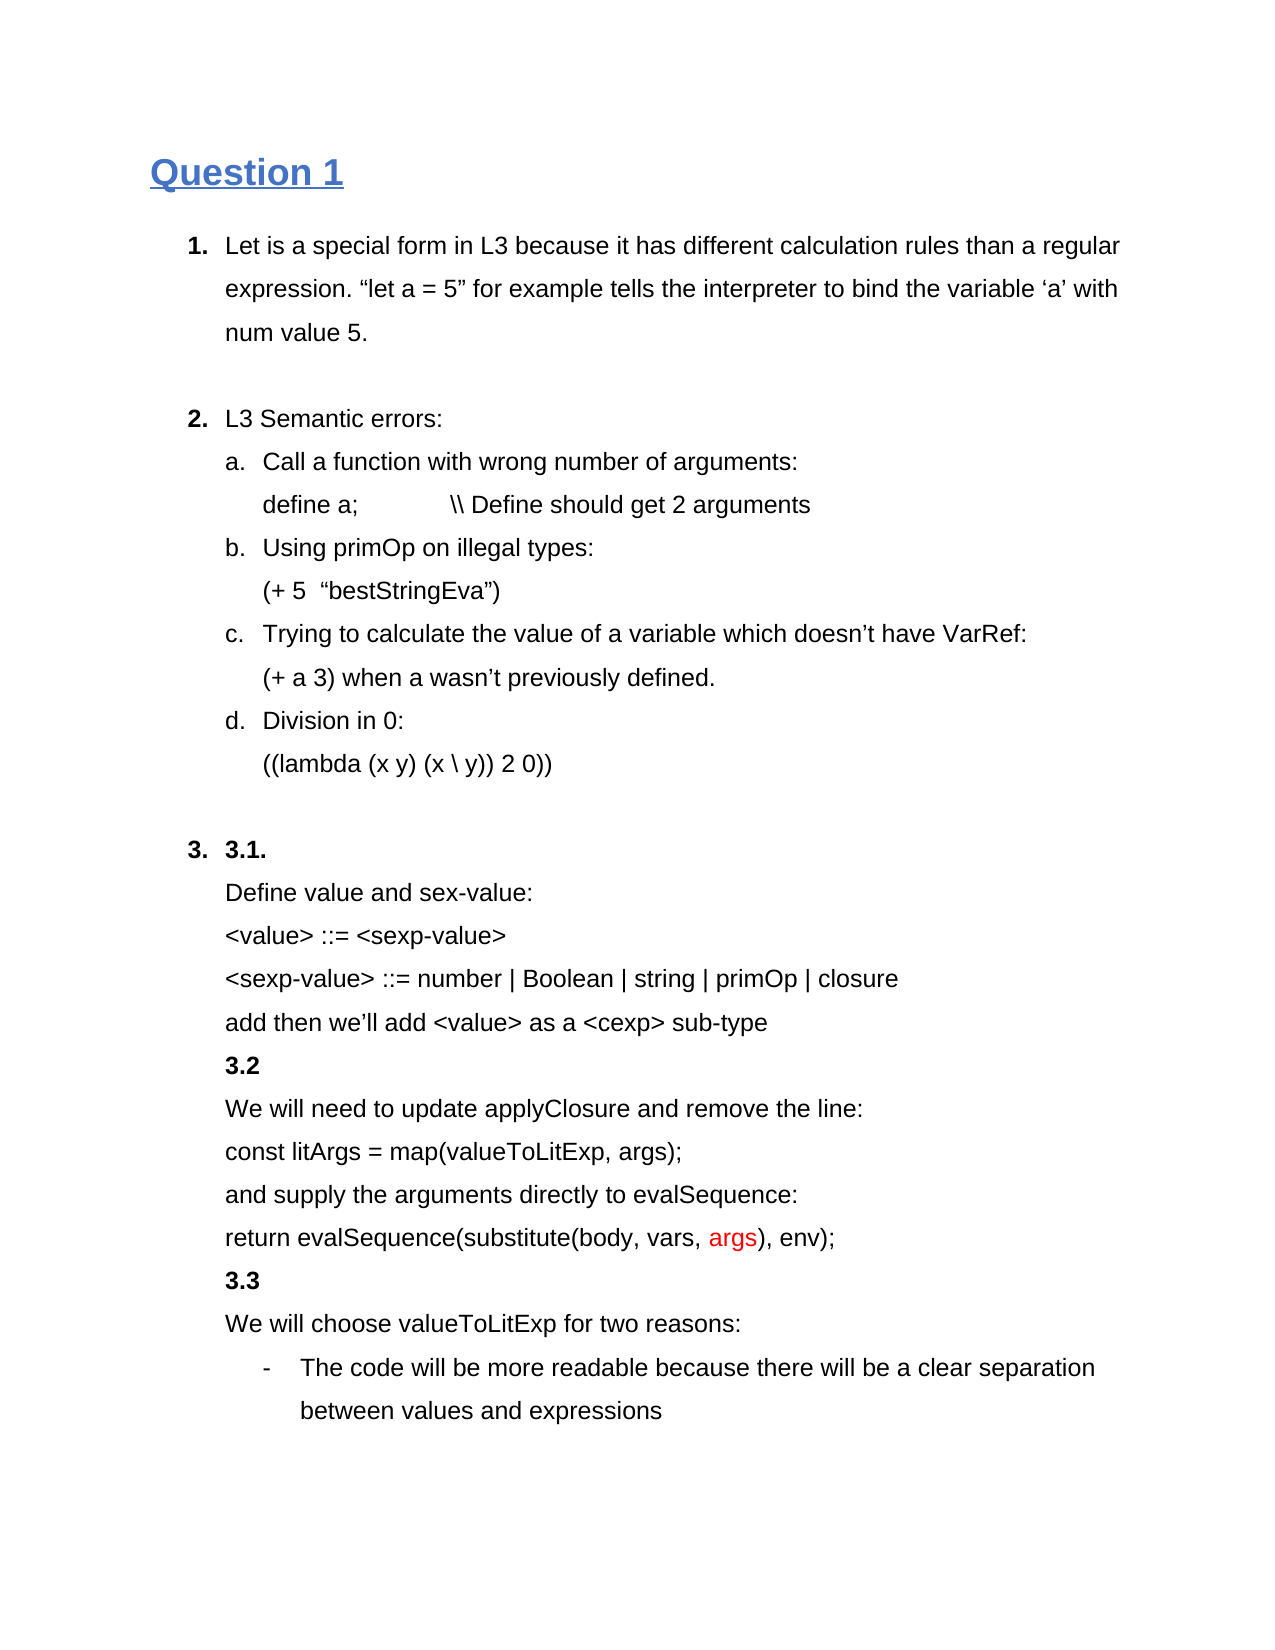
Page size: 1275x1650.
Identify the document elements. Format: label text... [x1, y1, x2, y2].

list Trying to calculate the value of a variable which doesn’t have VarRef: [225, 619, 1125, 648]
list return evalSequence(substitute(body, vars, args), env); [225, 1223, 1125, 1252]
list and supply the arguments directly to evalSequence: [225, 1180, 1125, 1209]
list Call a function with wrong number of arguments: [225, 447, 1125, 476]
list Using primOp on illegal types: [225, 533, 1125, 562]
list Define value and sex-value: [225, 878, 1125, 907]
list (+ 5 “bestStringEva”) [225, 576, 1125, 605]
list (+ a 3) when a wasn’t previously defined. [225, 663, 1125, 691]
list Let is a special form in L3 because it has different calculation rules than a regular expression. “let a = 5” for example tells the interpreter to bind the variable ‘a’ with num value 5. [187, 231, 1125, 346]
list Division in 0: [225, 706, 1125, 734]
list The code will be more readable because there will be a clear separation between values and expressions [262, 1353, 1125, 1424]
list 3.1. [187, 835, 1125, 864]
list We will need to update applyClosure and remove the line: [225, 1094, 1125, 1123]
list define a; \\ Define should get 2 arguments [225, 490, 1125, 519]
list L3 Semantic errors: [187, 404, 1125, 433]
list 3.3 [225, 1266, 1125, 1295]
list <value> ::= <sexp-value> [225, 921, 1125, 950]
list <sexp-value> ::= number | Boolean | string | primOp | closure [225, 964, 1125, 993]
list We will choose valueToLitExp for two reasons: [225, 1309, 1125, 1338]
list add then we’ll add <value> as a <cexp> sub-type [225, 1008, 1125, 1036]
list ((lambda (x y) (x \ y)) 2 0)) [225, 749, 1125, 778]
list const litArgs = map(valueToLitExp, args); [225, 1137, 1125, 1166]
subtitle Question 1 [150, 150, 1125, 193]
list 3.2 [225, 1051, 1125, 1079]
